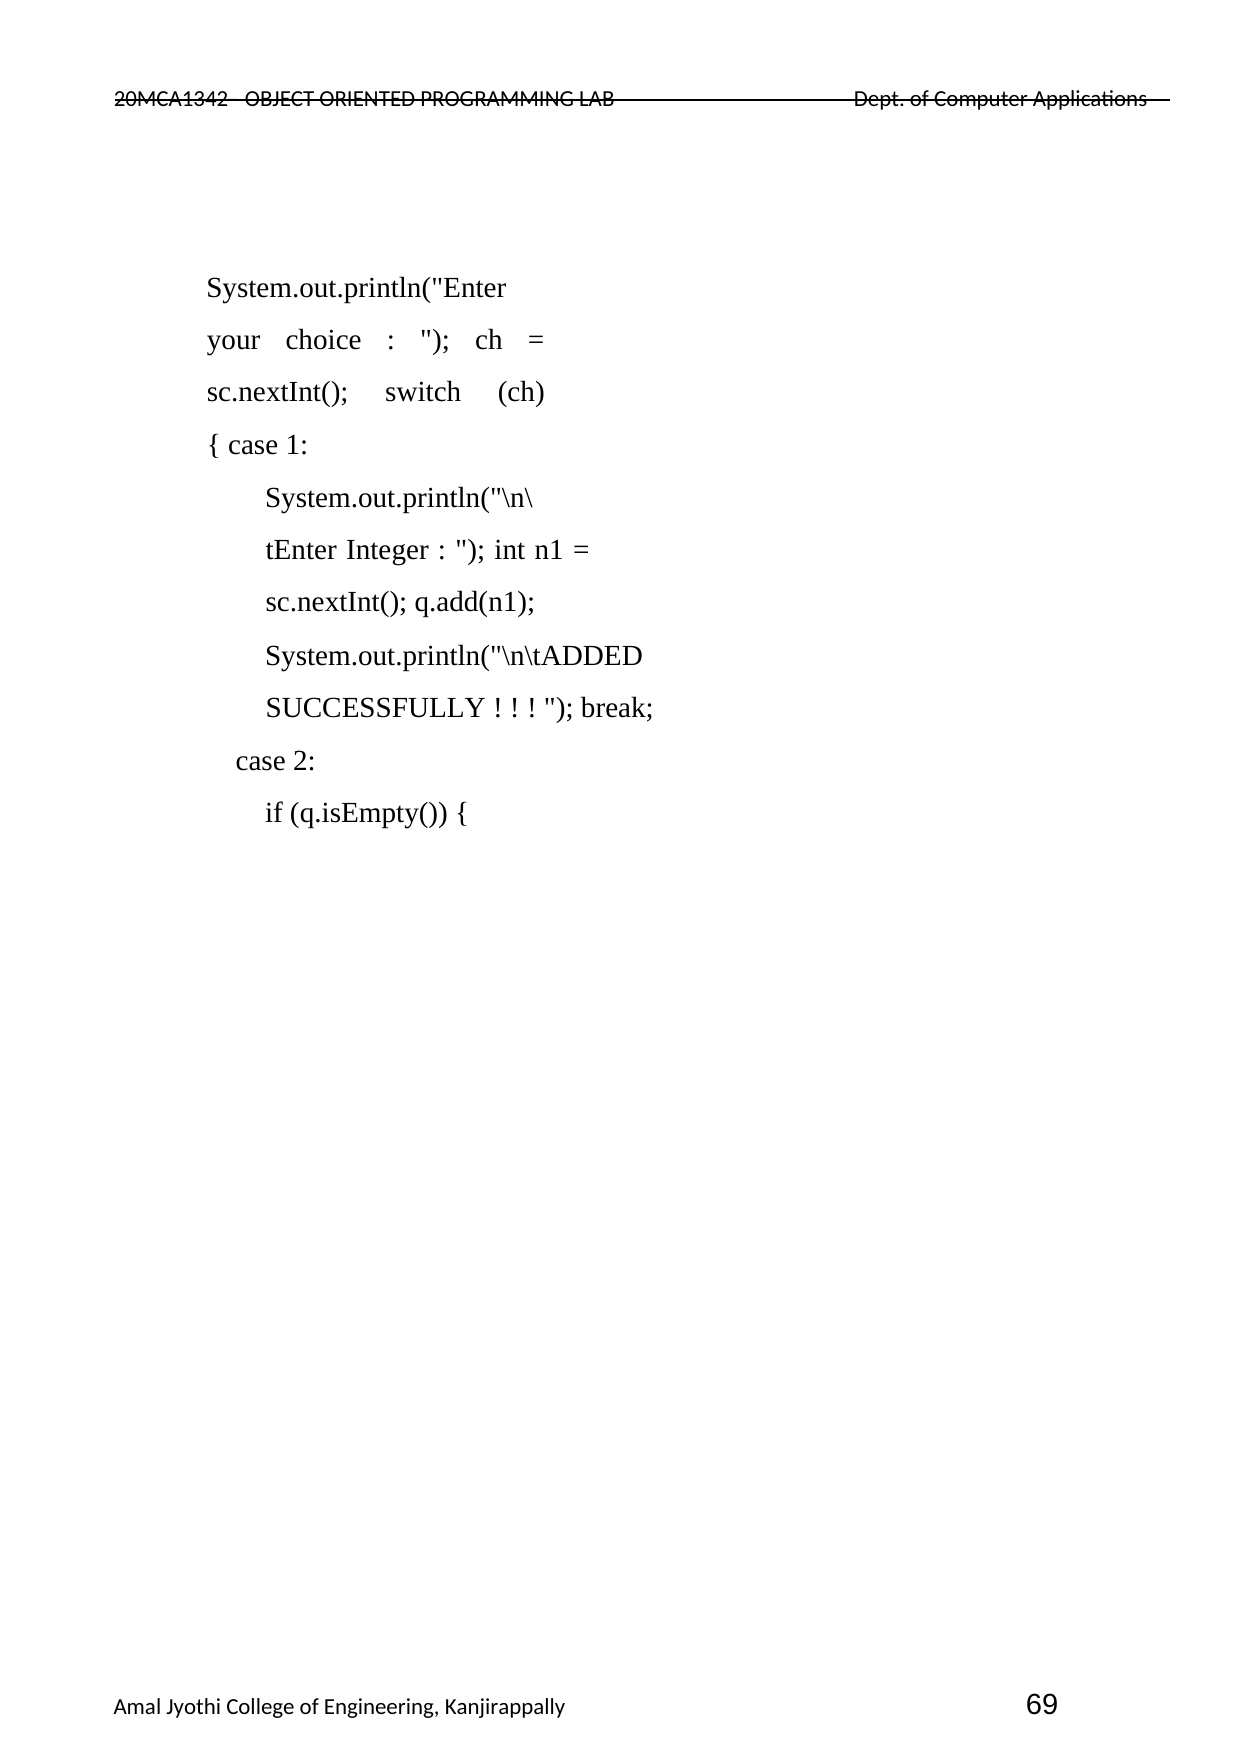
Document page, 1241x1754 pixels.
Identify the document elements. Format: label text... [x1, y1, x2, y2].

text if (q.isEmpty()) { [265, 795, 936, 829]
text case 2: [235, 743, 936, 777]
text System.out.println("Enter your choice : "); ch = sc.nextInt(); switch (ch) { case 1: [206, 270, 545, 460]
text System.out.println("\n\tADDED SUCCESSFULLY ! ! ! "); break; [265, 638, 814, 724]
text System.out.println("\n\tEnter Integer : "); int n1 = sc.nextInt(); q.add(n1); [265, 480, 590, 618]
